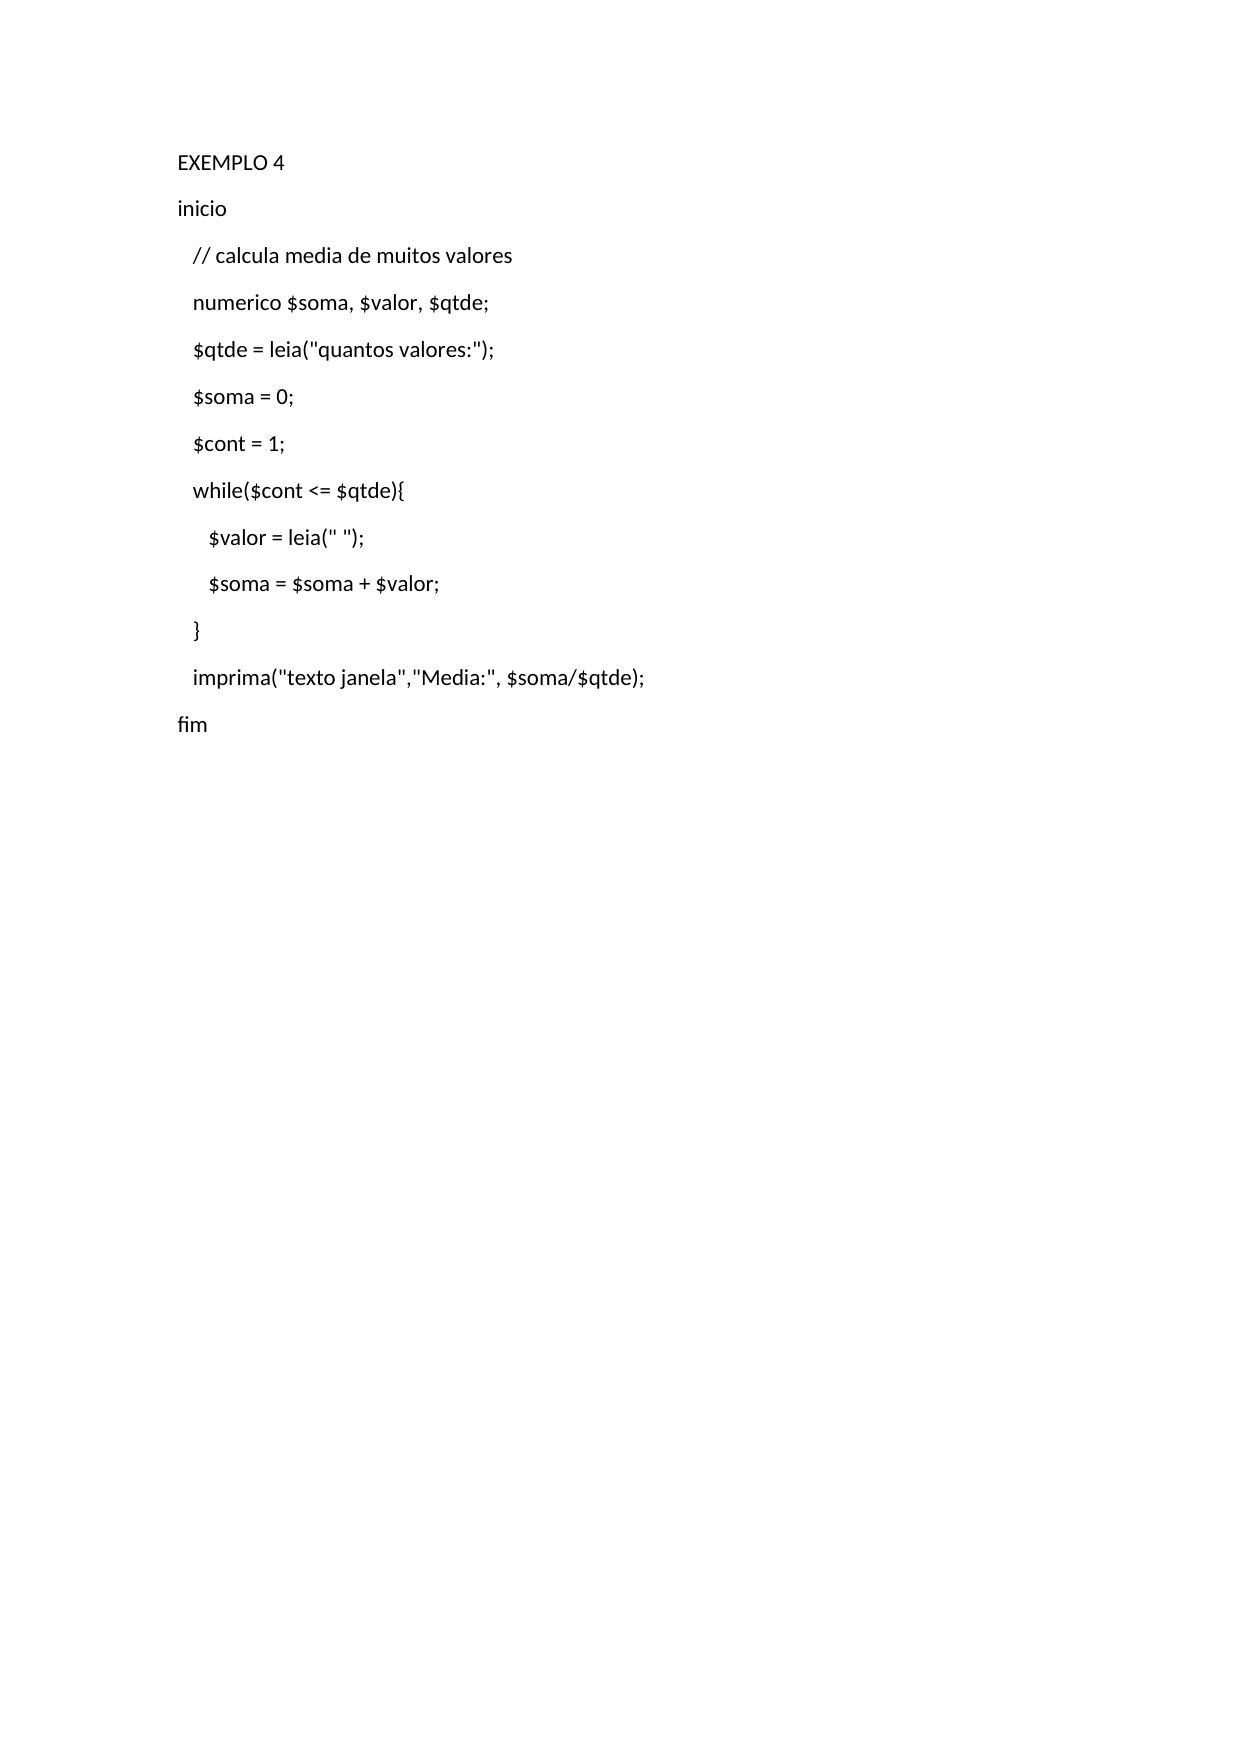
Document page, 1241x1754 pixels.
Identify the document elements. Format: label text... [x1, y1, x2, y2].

text numerico $soma, $valor, $qtde; [177, 288, 1063, 316]
text $valor = leia(" "); [177, 523, 1063, 551]
text $soma = 0; [177, 382, 1063, 410]
text EXEMPLO 4 [177, 148, 1063, 176]
text fim [177, 710, 1063, 738]
text while($cont <= $qtde){ [177, 476, 1063, 504]
text imprima("texto janela","Media:", $soma/$qtde); [177, 663, 1063, 691]
text $soma = $soma + $valor; [177, 569, 1063, 597]
text inicio [177, 194, 1063, 222]
text // calcula media de muitos valores [177, 241, 1063, 269]
text $qtde = leia("quantos valores:"); [177, 335, 1063, 363]
text } [177, 616, 1063, 644]
text $cont = 1; [177, 429, 1063, 457]
